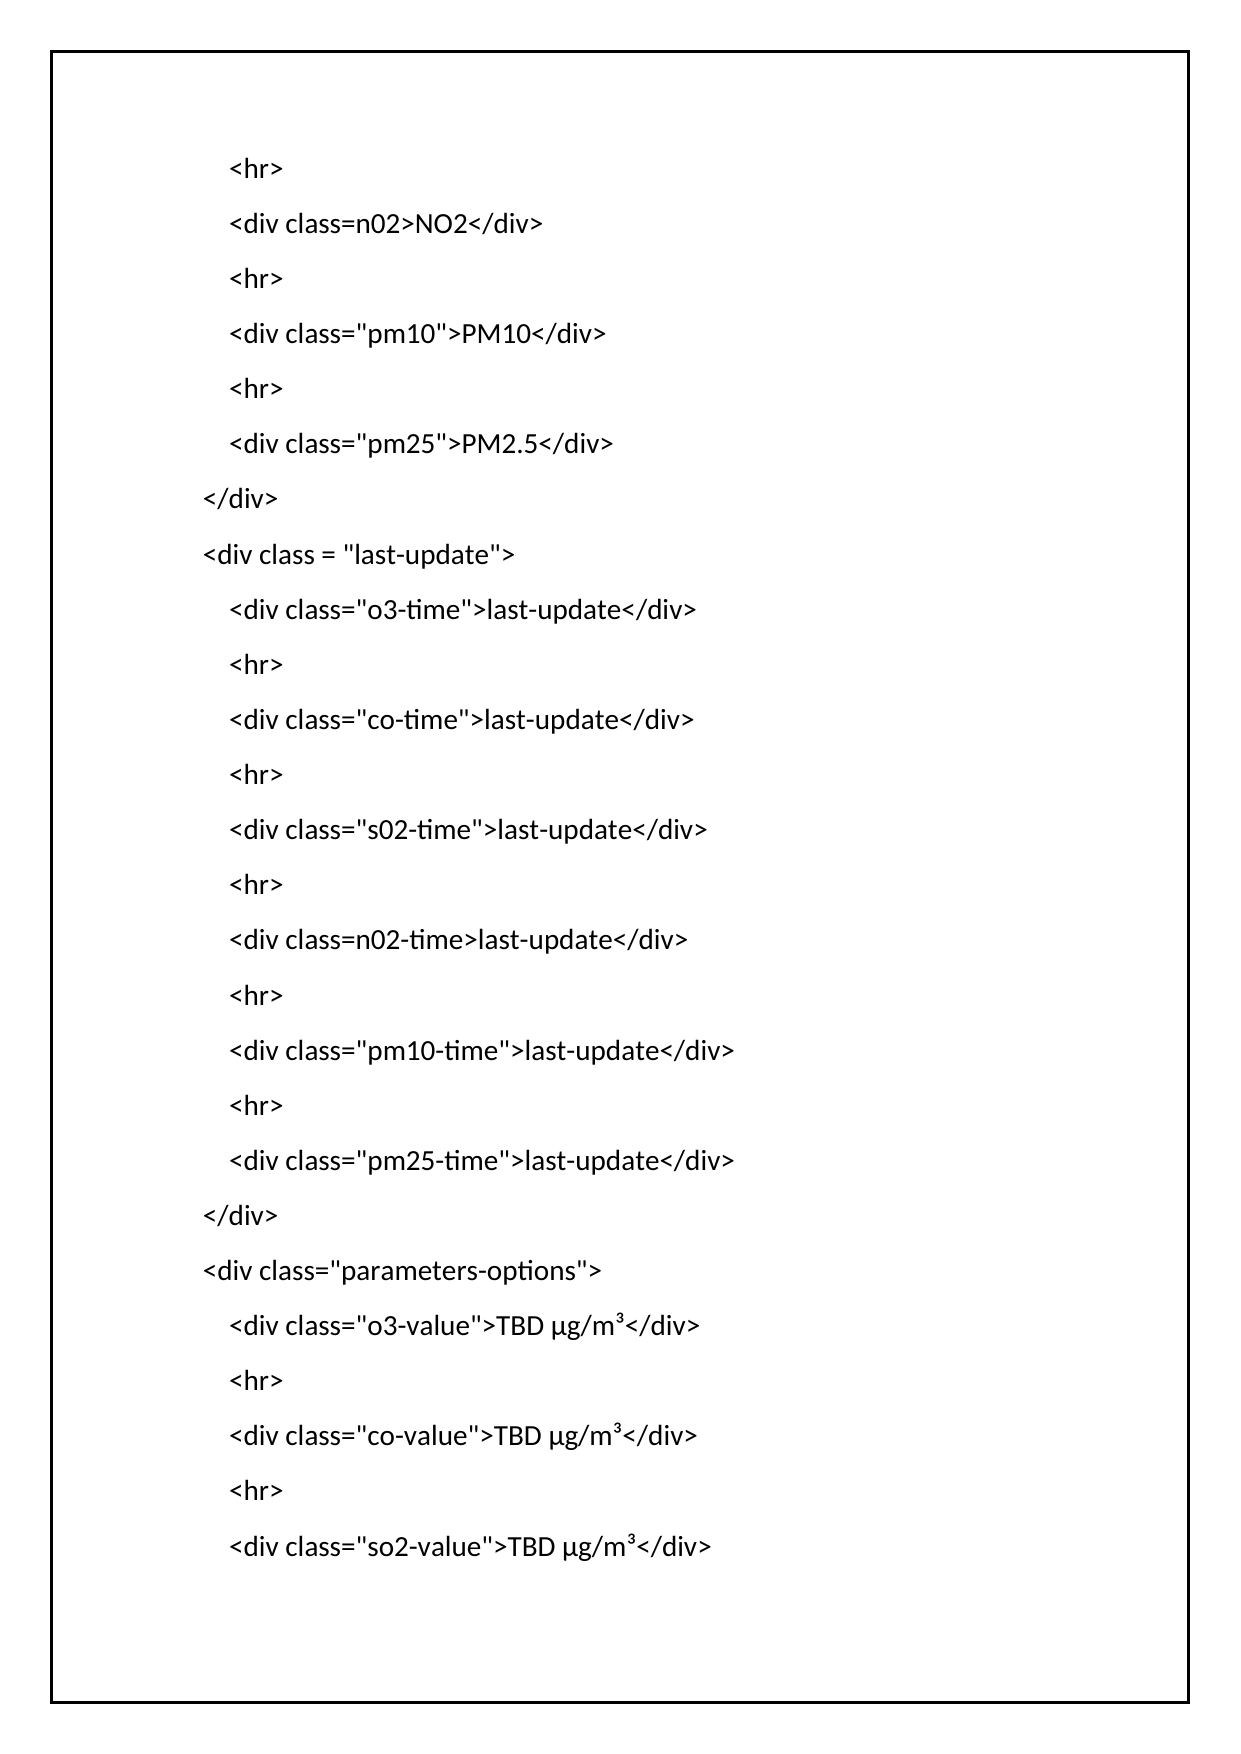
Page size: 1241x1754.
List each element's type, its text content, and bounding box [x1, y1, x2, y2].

text <hr> [150, 260, 1090, 296]
text <hr> [150, 756, 1090, 792]
text </div> [150, 1197, 1090, 1233]
text <div class="pm25">PM2.5</div> [150, 426, 1090, 461]
text <div class=n02>NO2</div> [150, 205, 1090, 241]
text <div class="o3-value">TBD µg/m³</div> [150, 1307, 1090, 1343]
text <div class="s02-time">last-update</div> [150, 811, 1090, 847]
text <div class="co-value">TBD µg/m³</div> [150, 1417, 1090, 1453]
text <hr> [150, 977, 1090, 1012]
text <hr> [150, 150, 1090, 186]
text <div class="pm10">PM10</div> [150, 315, 1090, 351]
text <div class="o3-time">last-update</div> [150, 591, 1090, 626]
text <hr> [150, 1087, 1090, 1122]
text <hr> [150, 1472, 1090, 1508]
text <div class="co-time">last-update</div> [150, 701, 1090, 737]
text <hr> [150, 370, 1090, 406]
text <hr> [150, 646, 1090, 682]
text <hr> [150, 1362, 1090, 1398]
text <div class = "last-update"> [150, 536, 1090, 571]
text <div class="pm25-time">last-update</div> [150, 1142, 1090, 1177]
text <div class="parameters-options"> [150, 1252, 1090, 1288]
text <div class="so2-value">TBD µg/m³</div> [150, 1528, 1090, 1563]
text <div class=n02-time>last-update</div> [150, 921, 1090, 957]
text <div class="pm10-time">last-update</div> [150, 1032, 1090, 1067]
text </div> [150, 481, 1090, 516]
text <hr> [150, 866, 1090, 902]
